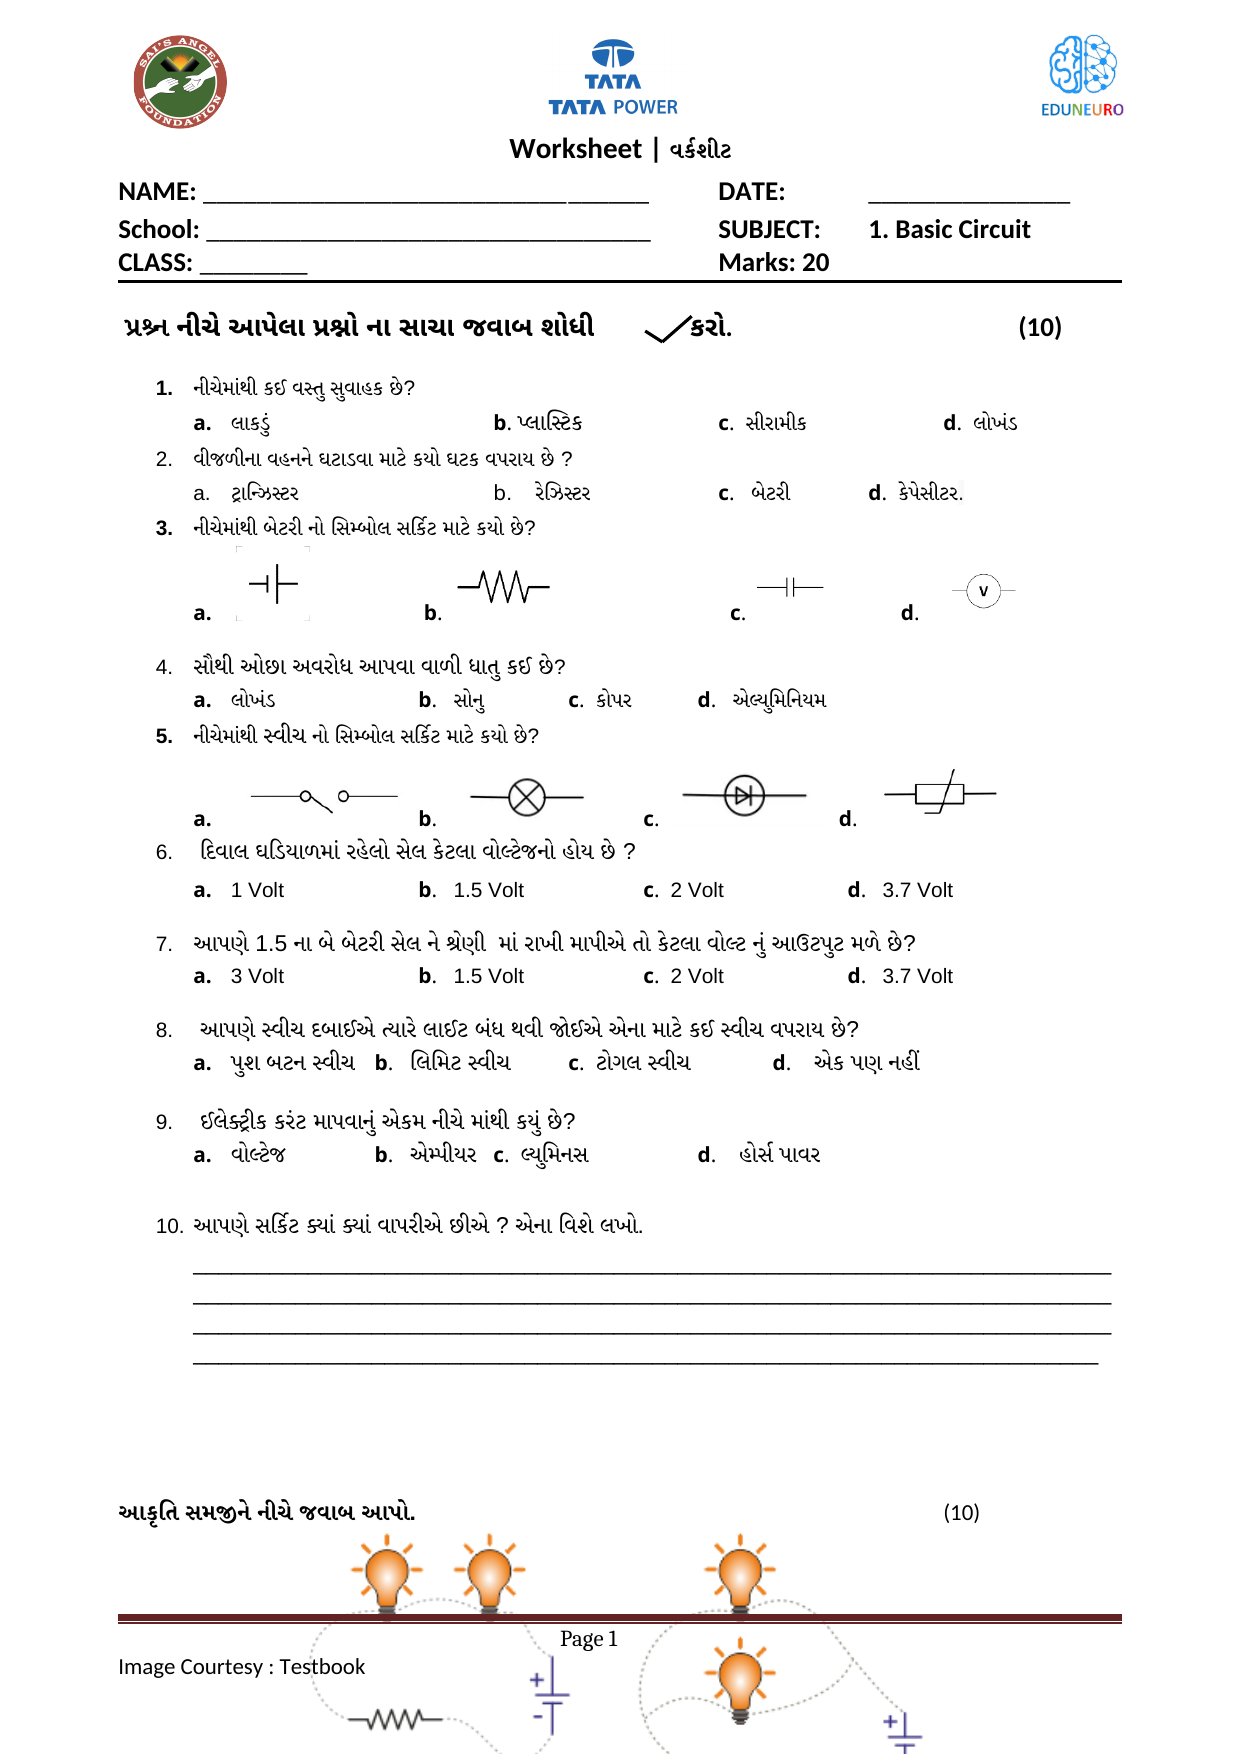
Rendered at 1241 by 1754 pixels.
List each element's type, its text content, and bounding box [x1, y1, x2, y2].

text પ્રશ્ર્ન નીચે આપેલા પ્રશ્નો ના સાચા જવાબ શોધી કરો. (10) [118, 307, 1122, 348]
text CLASS: ________ Marks: 20 [118, 245, 1122, 280]
list 3 Volt b. 1.5 Volt c. 2 Volt d. 3.7 Volt [670, 961, 793, 990]
list 3 Volt b. 1.5 Volt c. 2 Volt d. 3.7 Volt [193, 961, 284, 990]
picture [539, 29, 692, 128]
list વીજળીના વહનને ઘટાડવા માટે કયો ઘટક વપરાય છે ? [156, 446, 1122, 476]
picture [236, 546, 310, 621]
picture [873, 756, 1010, 827]
list આપણે સ્વીચ દબાઈએ ત્યારે લાઈટ બંધ થવી જોઈએ એના માટે કઈ સ્વીચ વપરાય છે? [156, 1015, 1122, 1048]
picture [453, 553, 554, 621]
list વોલ્ટેજ b. એમ્પીયર c. લ્યુમિનસ d. હોર્સ પાવર [193, 1140, 1122, 1173]
list પુશ બટન સ્વીચ b. લિમિટ સ્વીચ c. ટોગલ સ્વીચ d. એક પણ નહીં [193, 1048, 1122, 1081]
list લોખંડ b. સોનુ c. કોપર d. એલ્યુમિનિયમ [193, 685, 1122, 716]
list 3 Volt b. 1.5 Volt c. 2 Volt d. 3.7 Volt [453, 961, 643, 990]
text Worksheet | વર્કશીટ [118, 130, 1122, 168]
picture [930, 561, 1037, 621]
picture [453, 767, 597, 827]
list નીચેમાંથી બેટરી નો સિમ્બોલ સર્કિટ માટે કયો છે? [156, 514, 1122, 544]
picture [133, 35, 227, 129]
list નીચેમાંથી સ્વીચ નો સિમ્બોલ સર્કિટ માટે કયો છે? [156, 721, 1122, 754]
picture [300, 1624, 927, 1754]
picture [300, 1530, 927, 1614]
list 1 Volt b. 1.5 Volt c. 2 Volt d. 3.7 Volt [882, 875, 1122, 903]
text NAME: ___________________________ ______ DATE: _______________ [118, 174, 1122, 207]
picture [230, 767, 413, 827]
picture [1028, 29, 1134, 122]
list 1 Volt b. 1.5 Volt c. 2 Volt d. 3.7 Volt [670, 875, 793, 903]
list _______________________________________________________________________________________________________________________________________________________________________________________________________________________________________________________________________________________________ [193, 1248, 1122, 1366]
picture [757, 553, 824, 621]
text School: _________________________________ SUBJECT: 1. Basic Circuit [118, 212, 1122, 245]
list 1 Volt b. 1.5 Volt c. 2 Volt d. 3.7 Volt [453, 875, 643, 903]
text આકૃતિ સમજીને નીચે જવાબ આપો. (10) [118, 1497, 1122, 1530]
list આપણે 1.5 ના બે બેટરી સેલ ને શ્રેણી માં રાખી માપીએ તો કેટલા વોલ્ટ નું આઉટપુટ મળે છે? [156, 928, 1122, 961]
list ઈલેક્ટ્રીક કરંટ માપવાનું એકમ નીચે માંથી કયું છે? [156, 1107, 1122, 1140]
list સૌથી ઓછા અવરોધ આપવા વાળી ધાતુ કઈ છે? [156, 652, 1122, 685]
list ટ્રાન્ઝિસ્ટર b. રેઝિસ્ટર c. બેટરી d. કેપેસીટર. [193, 478, 535, 510]
list 1 Volt b. 1.5 Volt c. 2 Volt d. 3.7 Volt [193, 875, 284, 903]
list લાકડું b. પ્લાસ્ટિક c. સીરામીક d. લોખંડ [193, 408, 1122, 441]
list આપણે સર્કિટ ક્યાં ક્યાં વાપરીએ છીએ ? એના વિશે લખો. [156, 1211, 1122, 1244]
list દિવાલ ઘડિયાળમાં રહેલો સેલ કેટલા વોલ્ટેજનો હોય છે ? [156, 837, 1122, 870]
list 3 Volt b. 1.5 Volt c. 2 Volt d. 3.7 Volt [882, 961, 1122, 990]
picture [670, 767, 823, 827]
list ટ્રાન્ઝિસ્ટર b. રેઝિસ્ટર c. બેટરી d. કેપેસીટર. [590, 478, 1122, 510]
list નીચેમાંથી કઈ વસ્તુ સુવાહક છે? [156, 375, 1122, 405]
